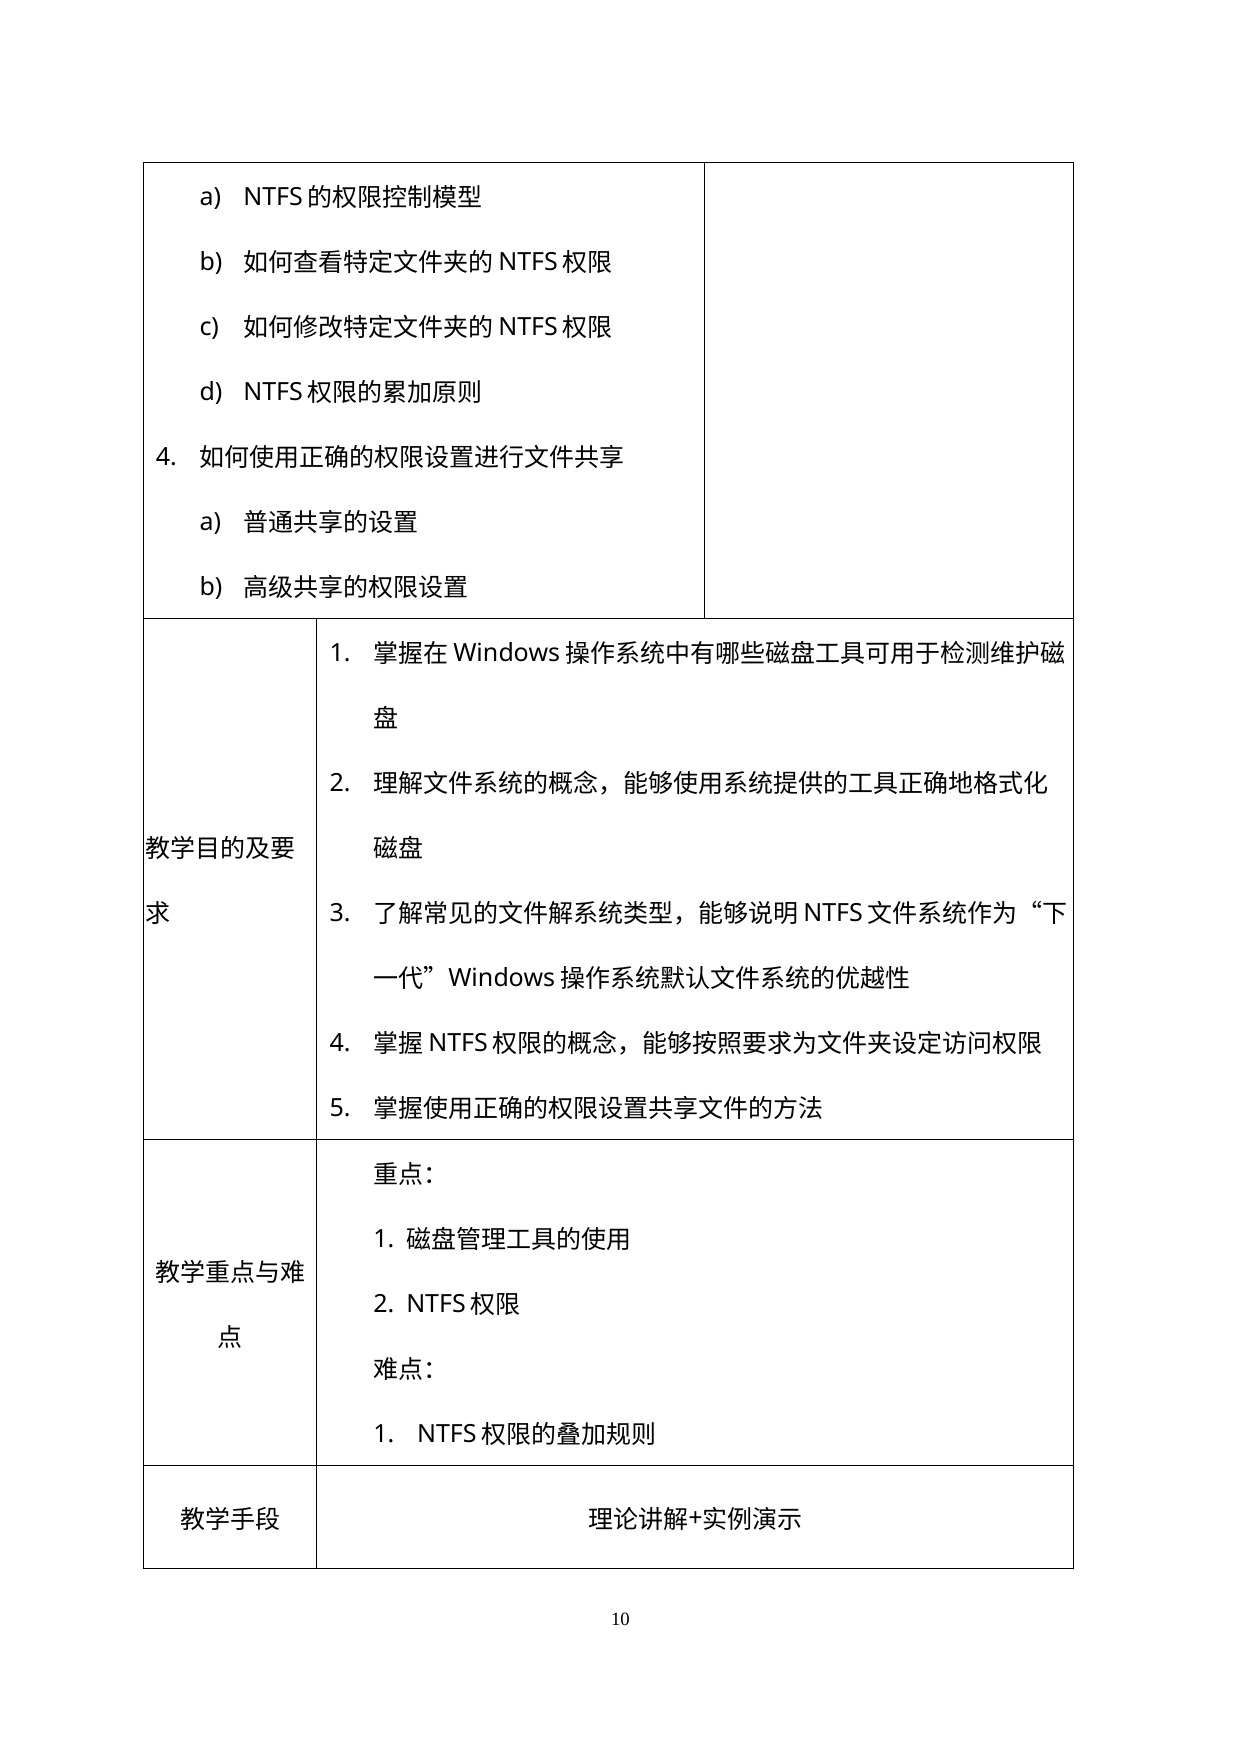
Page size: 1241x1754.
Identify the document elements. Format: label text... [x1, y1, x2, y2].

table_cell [705, 163, 1073, 618]
table_cell 理论讲解+实例演示 [317, 1466, 1073, 1568]
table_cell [144, 163, 704, 618]
table_cell 教学目的及要求 [144, 619, 316, 1139]
table_cell 教学手段 [144, 1466, 316, 1568]
table_cell 教学重点与难点 [144, 1140, 316, 1465]
table_cell 重点： 磁盘管理工具的使用 NTFS权限 难点： NTFS权限的叠加规则 [317, 1140, 1073, 1465]
table_cell 掌握在Windows操作系统中有哪些磁盘工具可用于检测维护磁盘 理解文件系统的概念，能够使用系统提供的工具正确地格式化磁盘 了解常见的文件解系统类型，能够说明NTFS文件系统作为“下一代”Windows操作系统默认文件系统的优越性 掌握NTFS权限的概念，能够按照要求为文件夹设定访问权限 掌握使用正确的权限设置共享文件的方法 [317, 619, 1073, 1139]
